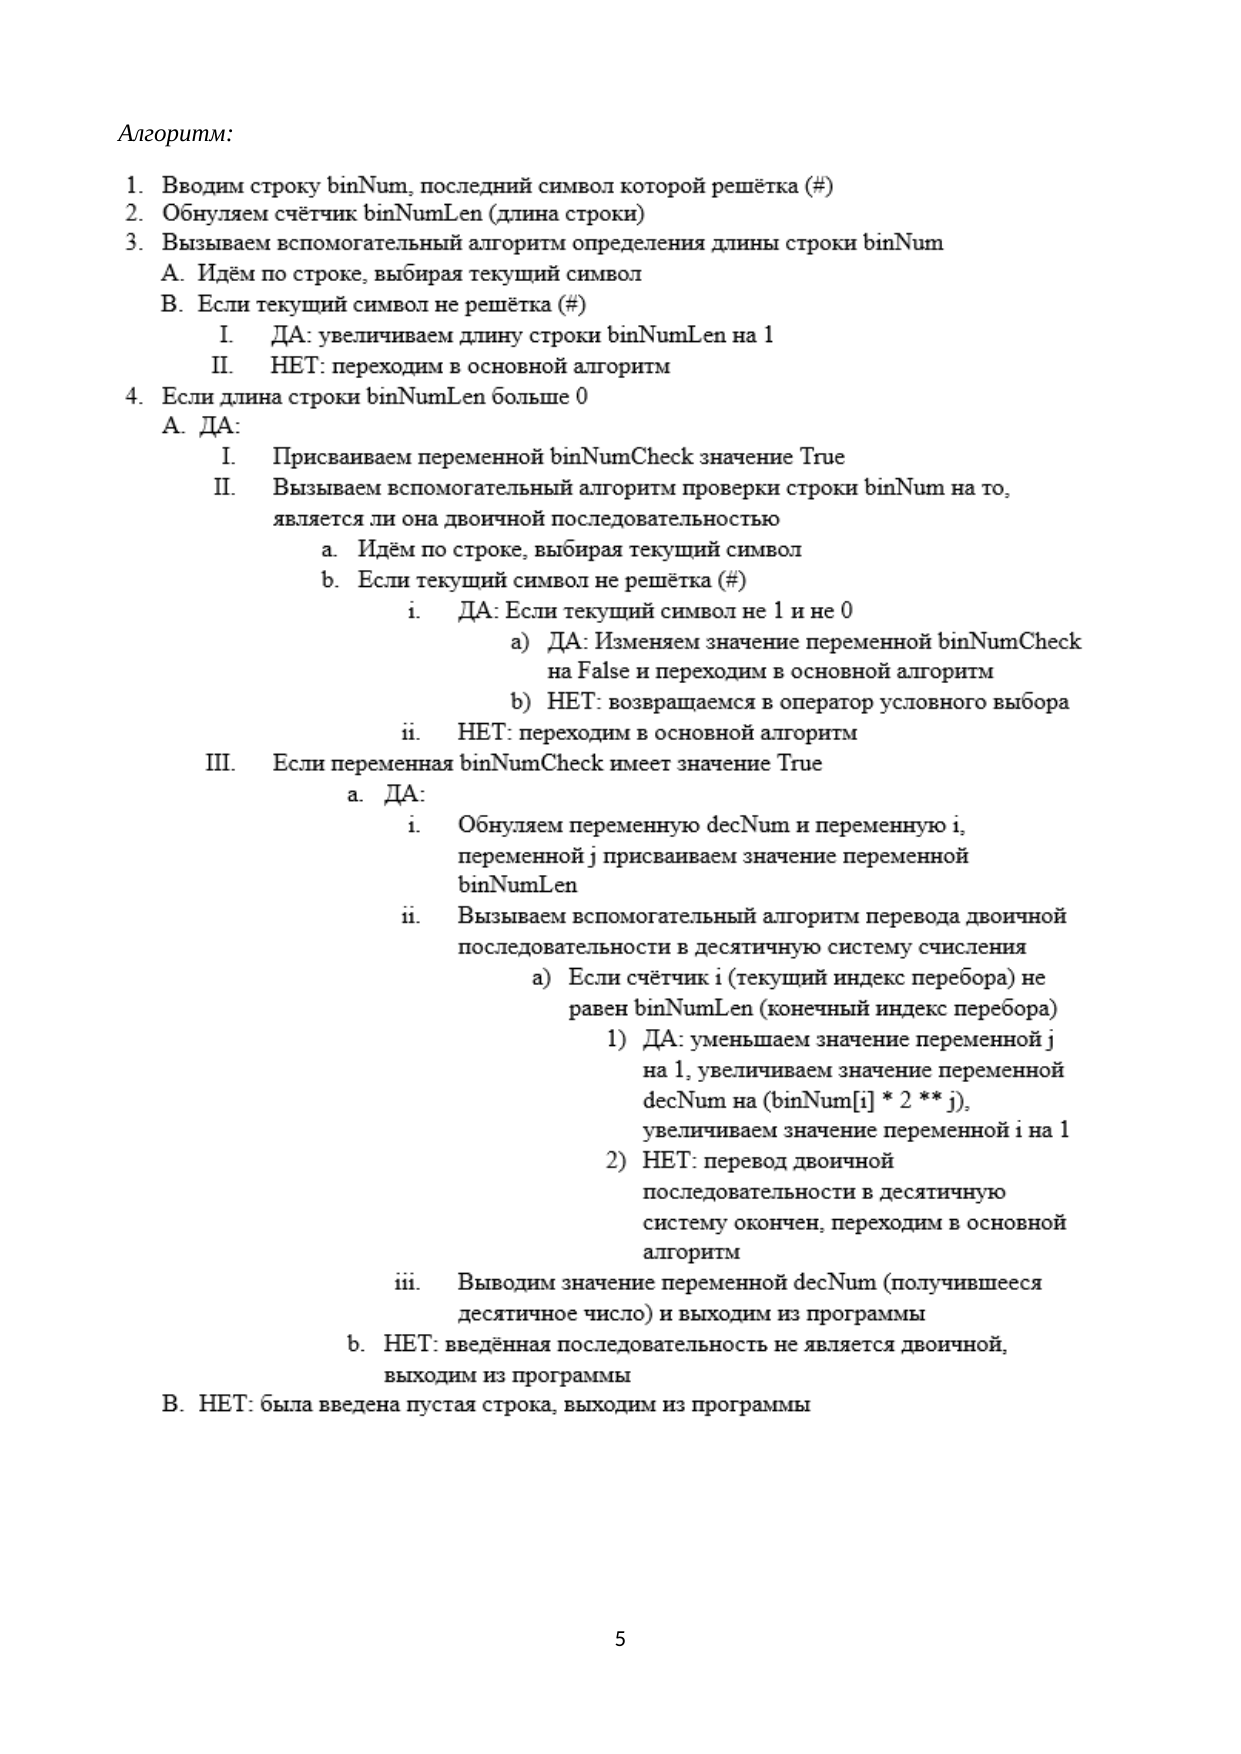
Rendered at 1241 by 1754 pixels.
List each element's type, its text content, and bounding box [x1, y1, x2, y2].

text Алгоритм: [88, 118, 1152, 147]
picture [118, 167, 1093, 1427]
